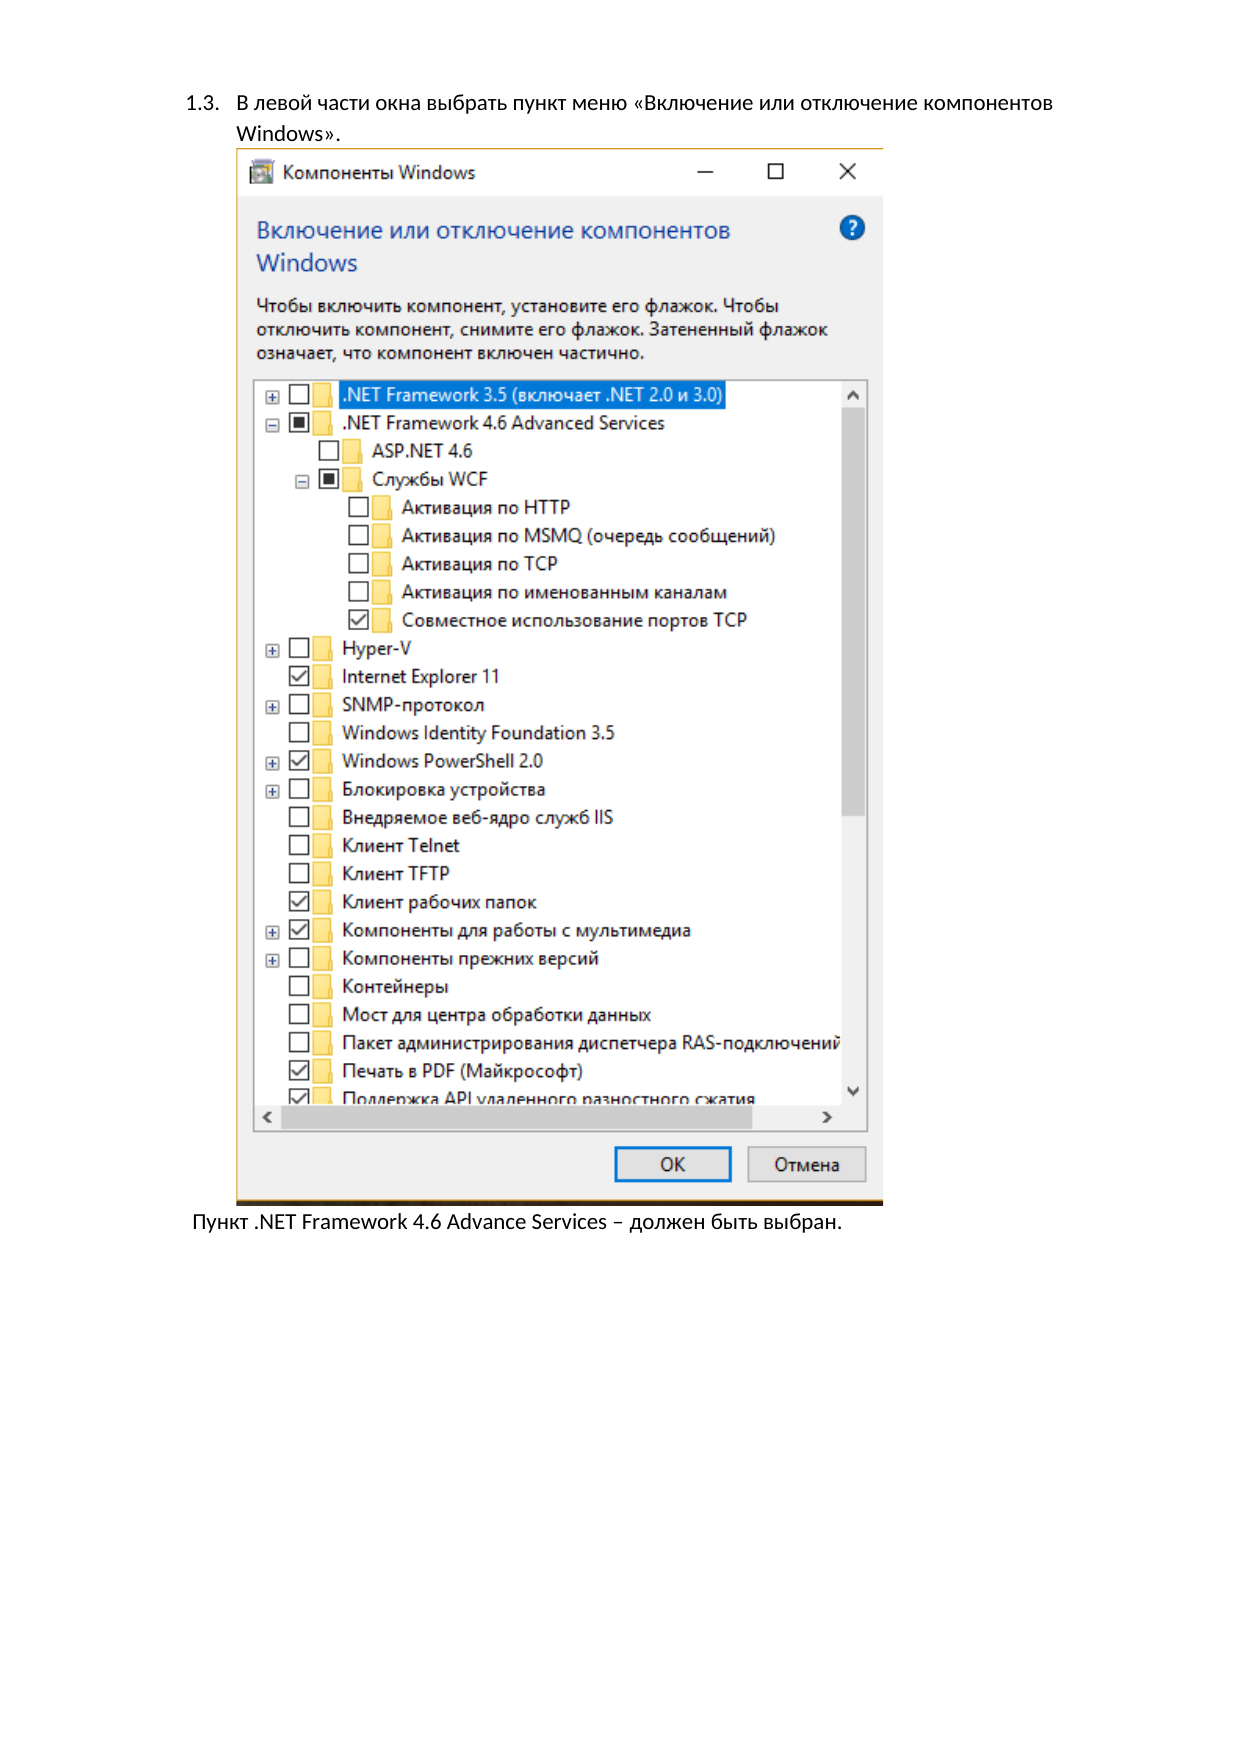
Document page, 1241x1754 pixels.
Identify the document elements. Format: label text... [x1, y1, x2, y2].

picture [236, 148, 884, 1206]
subtitle В левой части окна выбрать пункт меню «Включение или отключение компонентов Windows». [185, 88, 1152, 147]
list Пункт .NET Framework 4.6 Advance Services – должен быть выбран. [192, 1207, 1152, 1236]
